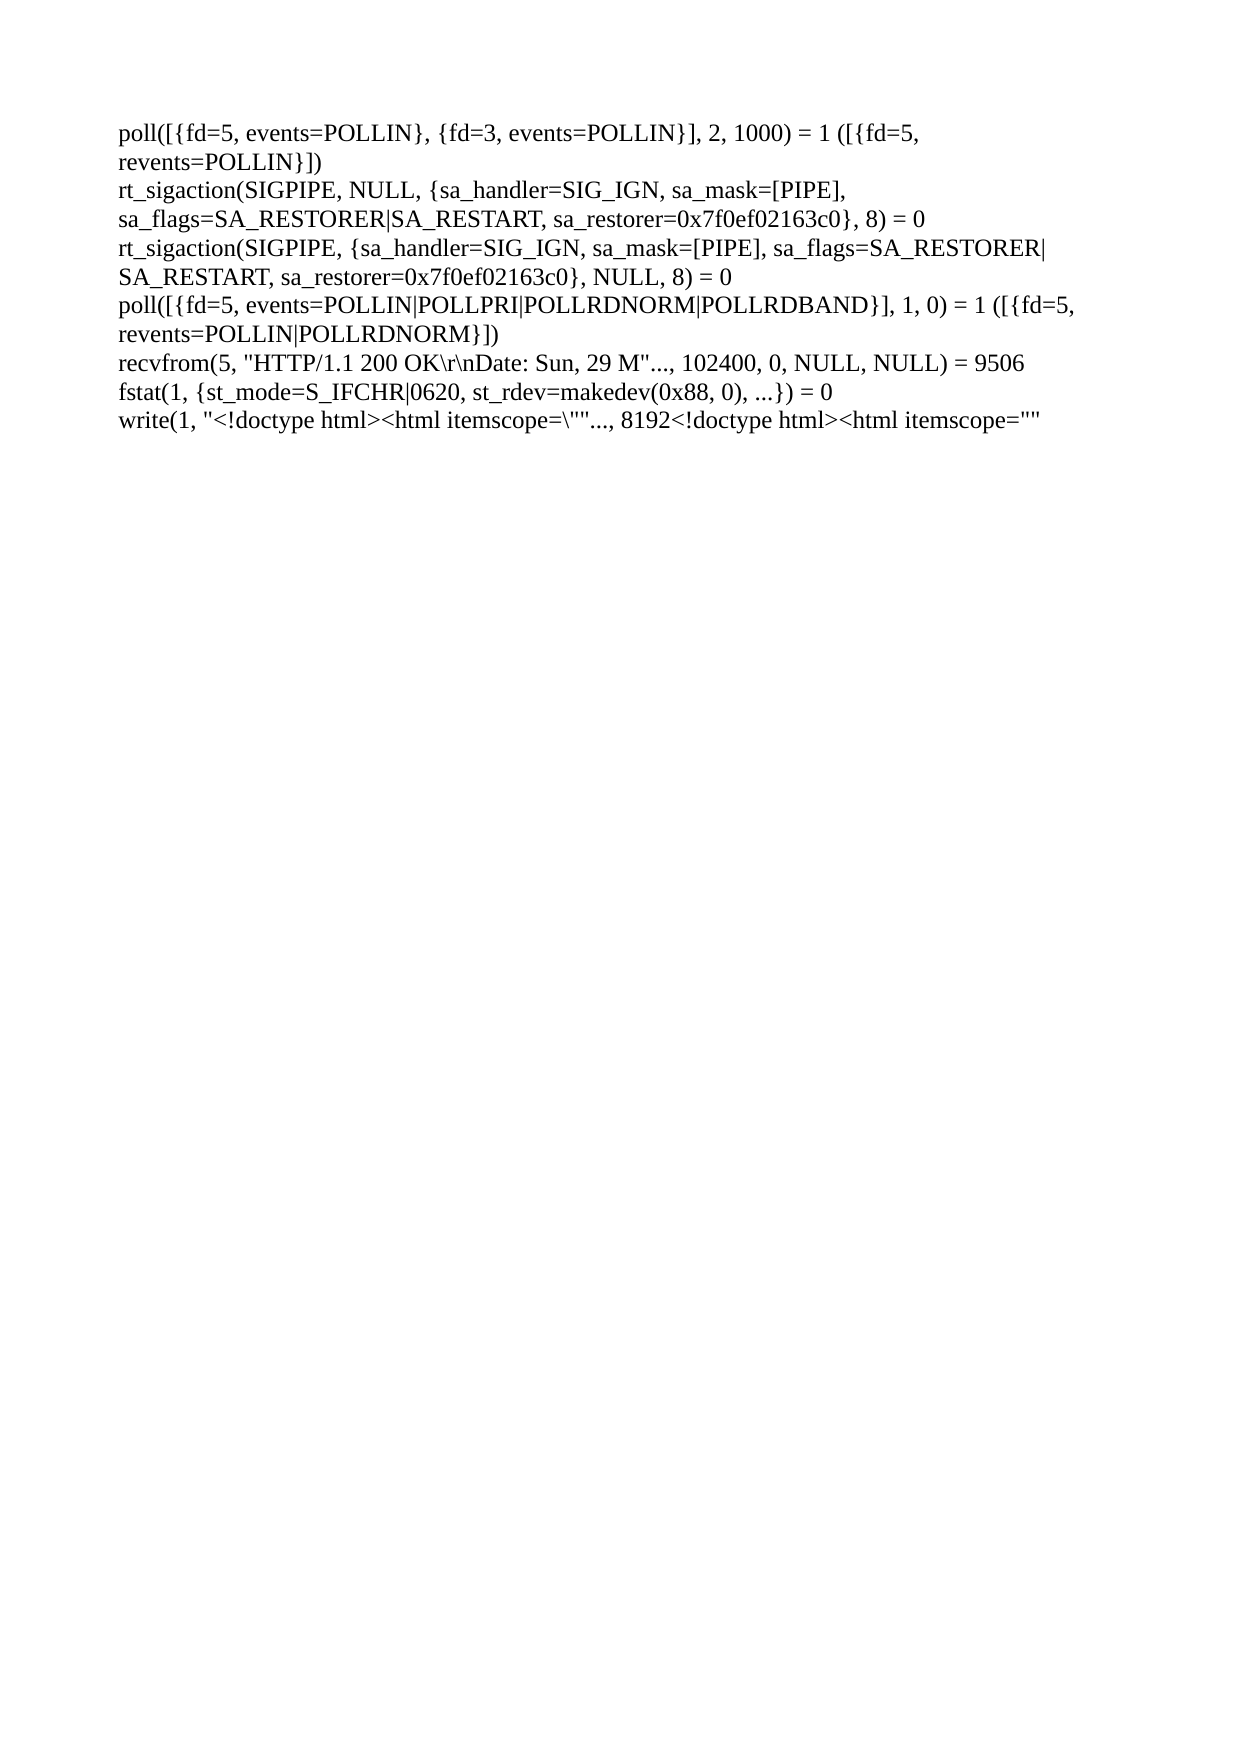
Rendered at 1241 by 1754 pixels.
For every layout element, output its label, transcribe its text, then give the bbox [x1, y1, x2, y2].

text poll([{fd=5, events=POLLIN}, {fd=3, events=POLLIN}], 2, 1000) = 1 ([{fd=5, revents=POLLIN}]) [118, 118, 1122, 176]
text poll([{fd=5, events=POLLIN|POLLPRI|POLLRDNORM|POLLRDBAND}], 1, 0) = 1 ([{fd=5, revents=POLLIN|POLLRDNORM}]) [118, 291, 1122, 348]
text rt_sigaction(SIGPIPE, {sa_handler=SIG_IGN, sa_mask=[PIPE], sa_flags=SA_RESTORER|SA_RESTART, sa_restorer=0x7f0ef02163c0}, NULL, 8) = 0 [118, 233, 1122, 291]
text rt_sigaction(SIGPIPE, NULL, {sa_handler=SIG_IGN, sa_mask=[PIPE], sa_flags=SA_RESTORER|SA_RESTART, sa_restorer=0x7f0ef02163c0}, 8) = 0 [118, 176, 1122, 233]
text fstat(1, {st_mode=S_IFCHR|0620, st_rdev=makedev(0x88, 0), ...}) = 0 [118, 377, 1122, 406]
text recvfrom(5, "HTTP/1.1 200 OK\r\nDate: Sun, 29 M"..., 102400, 0, NULL, NULL) = 9506 [118, 348, 1122, 377]
text write(1, "<!doctype html><html itemscope=\""..., 8192<!doctype html><html itemscope="" [118, 406, 1122, 434]
